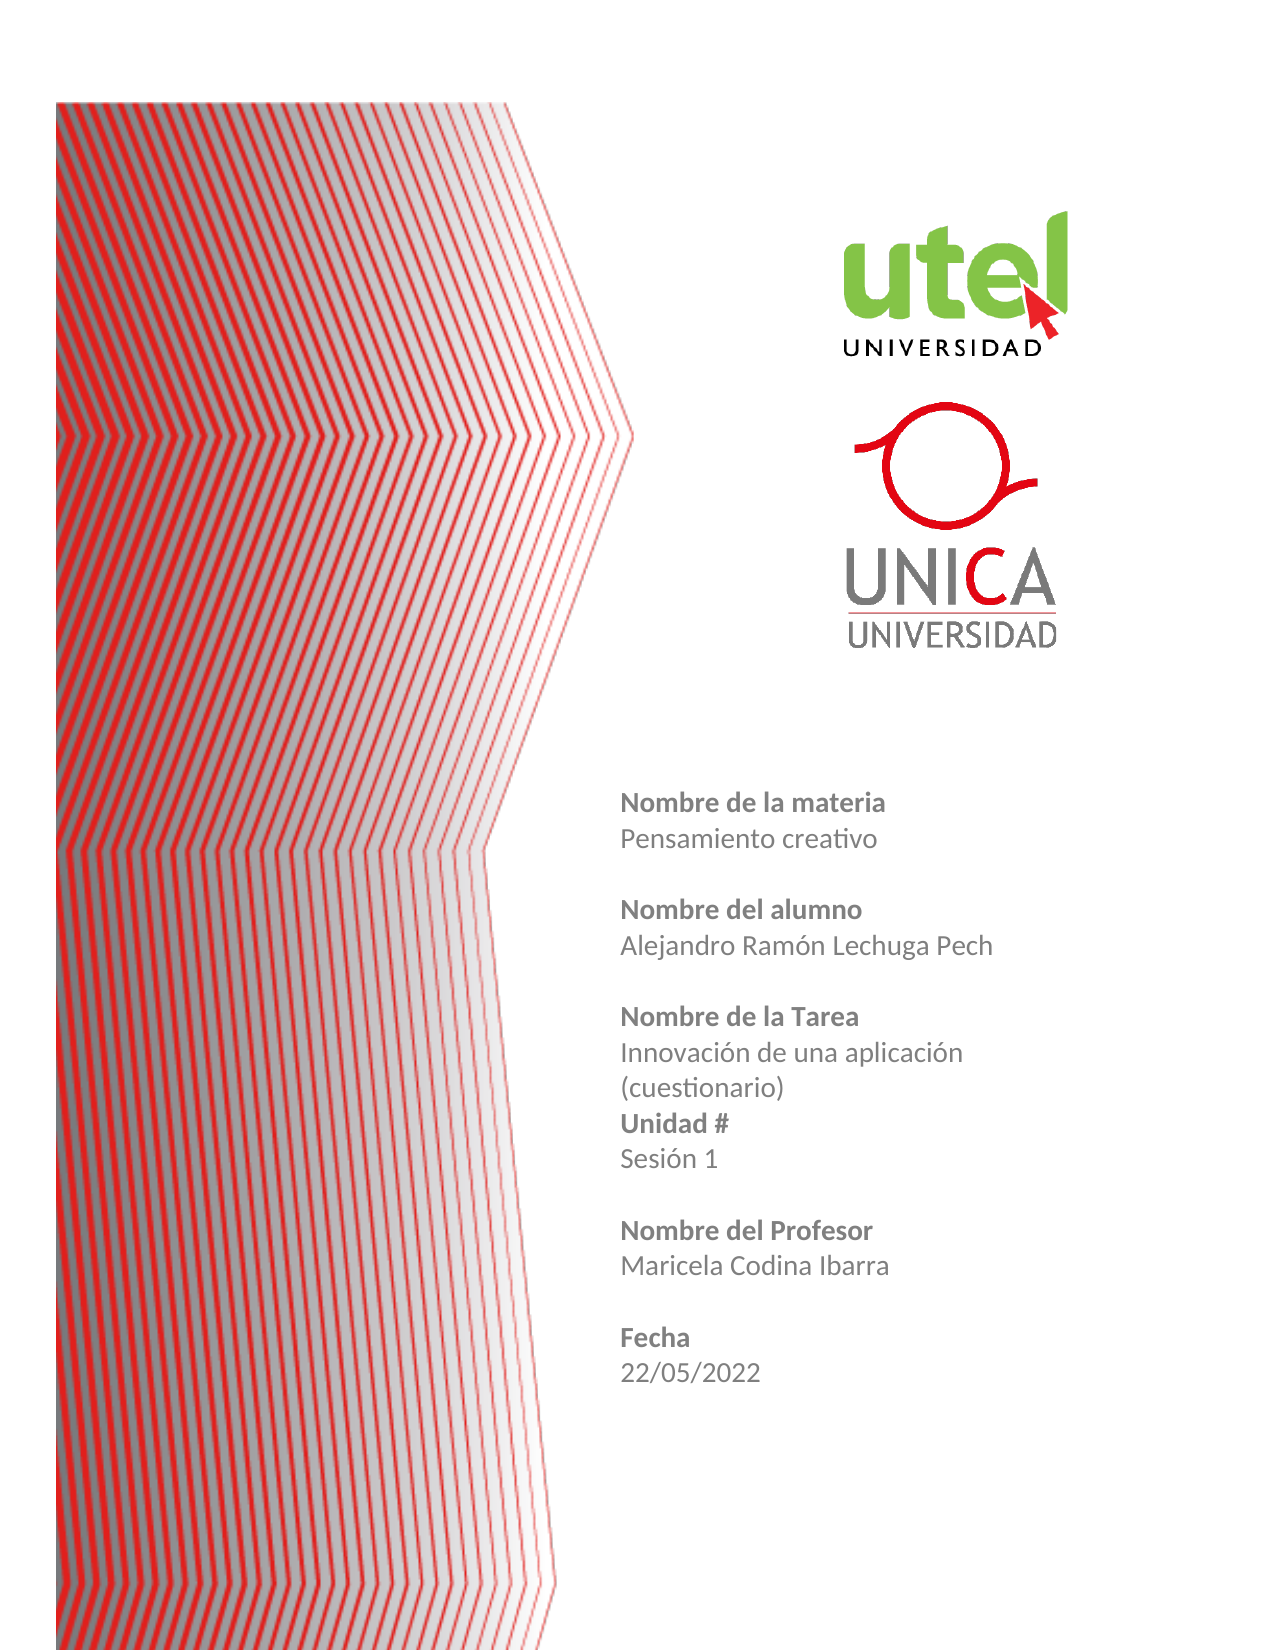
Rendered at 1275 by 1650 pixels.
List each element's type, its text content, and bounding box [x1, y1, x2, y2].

picture [823, 196, 1088, 372]
text Nombre de la Tarea [546, 998, 1127, 1034]
text Fecha [546, 1319, 1127, 1354]
text Maricela Codina Ibarra [546, 1247, 1127, 1283]
text Nombre del Profesor [546, 1212, 1127, 1247]
text Unidad # [546, 1105, 1127, 1141]
text Nombre de la materia [620, 784, 1127, 820]
text Sesión 1 [546, 1141, 1127, 1176]
text Alejandro Ramón Lechuga Pech [546, 927, 1127, 962]
text 22/05/2022 [546, 1354, 1127, 1390]
text Innovación de una aplicación [546, 1034, 1127, 1069]
text Nombre del alumno [546, 891, 1127, 927]
text Pensamiento creativo [546, 820, 1127, 856]
picture [56, 102, 634, 1650]
picture [846, 402, 1057, 648]
text (cuestionario) [546, 1069, 1127, 1105]
